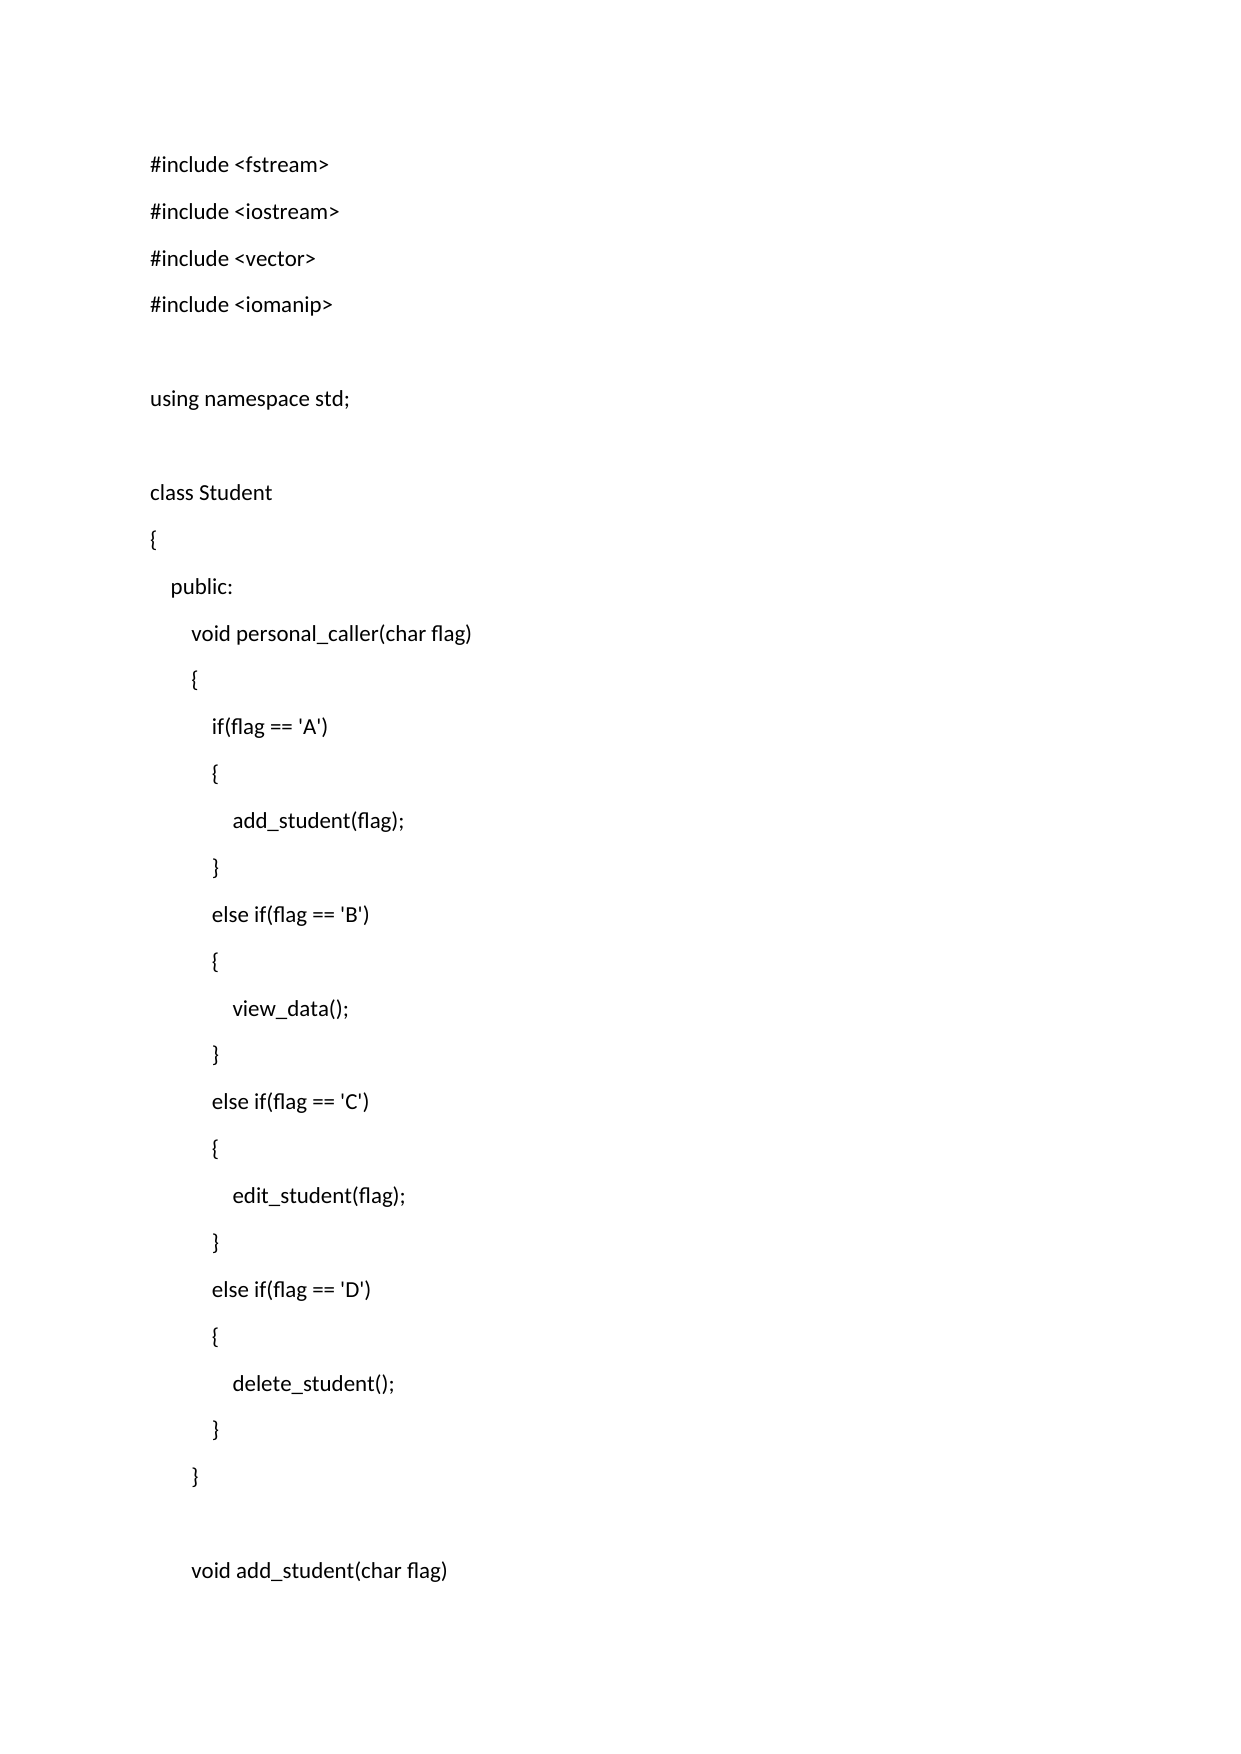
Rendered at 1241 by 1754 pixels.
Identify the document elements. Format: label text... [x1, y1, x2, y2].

text void add_student(char flag) [150, 1556, 1090, 1584]
text } [150, 1228, 1090, 1256]
text else if(flag == 'B') [150, 900, 1090, 928]
text #include <iomanip> [150, 291, 1090, 319]
text #include <vector> [150, 244, 1090, 272]
text view_data(); [150, 994, 1090, 1022]
text { [150, 947, 1090, 975]
text delete_student(); [150, 1369, 1090, 1397]
text add_student(flag); [150, 806, 1090, 834]
text #include <fstream> [150, 150, 1090, 178]
text } [150, 853, 1090, 881]
text else if(flag == 'C') [150, 1087, 1090, 1116]
text { [150, 525, 1090, 553]
text class Student [150, 478, 1090, 506]
text using namespace std; [150, 384, 1090, 412]
text if(flag == 'A') [150, 712, 1090, 741]
text { [150, 1134, 1090, 1162]
text } [150, 1041, 1090, 1069]
text { [150, 1322, 1090, 1350]
text { [150, 666, 1090, 694]
text } [150, 1416, 1090, 1444]
text void personal_caller(char flag) [150, 619, 1090, 647]
text #include <iostream> [150, 197, 1090, 225]
text edit_student(flag); [150, 1181, 1090, 1209]
text public: [150, 572, 1090, 600]
text } [150, 1462, 1090, 1491]
text { [150, 759, 1090, 787]
text else if(flag == 'D') [150, 1275, 1090, 1303]
